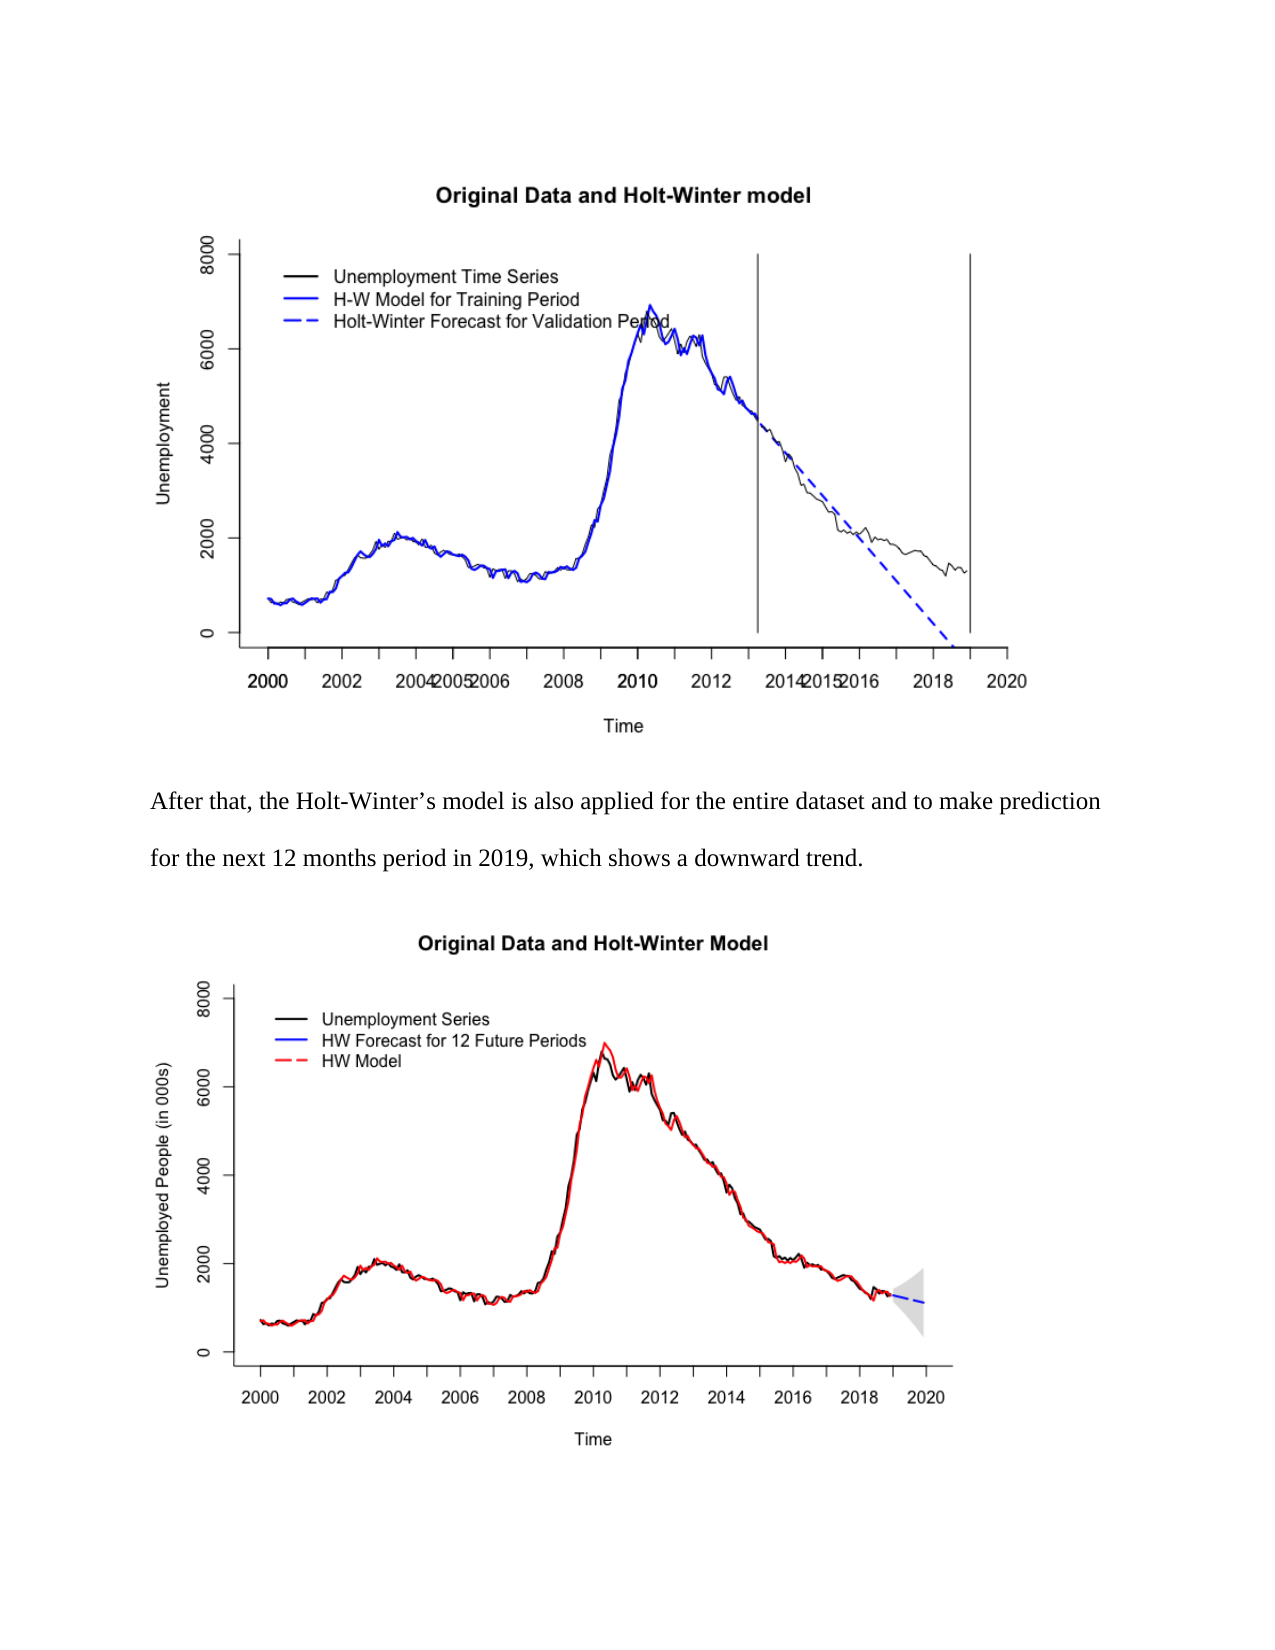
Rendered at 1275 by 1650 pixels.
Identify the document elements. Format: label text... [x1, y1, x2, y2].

text After that, the Holt-Winter’s model is also applied for the entire dataset and to make prediction for the next 12 months period in 2019, which shows a downward trend. [150, 786, 1125, 872]
picture [150, 150, 1054, 760]
picture [150, 900, 996, 1471]
